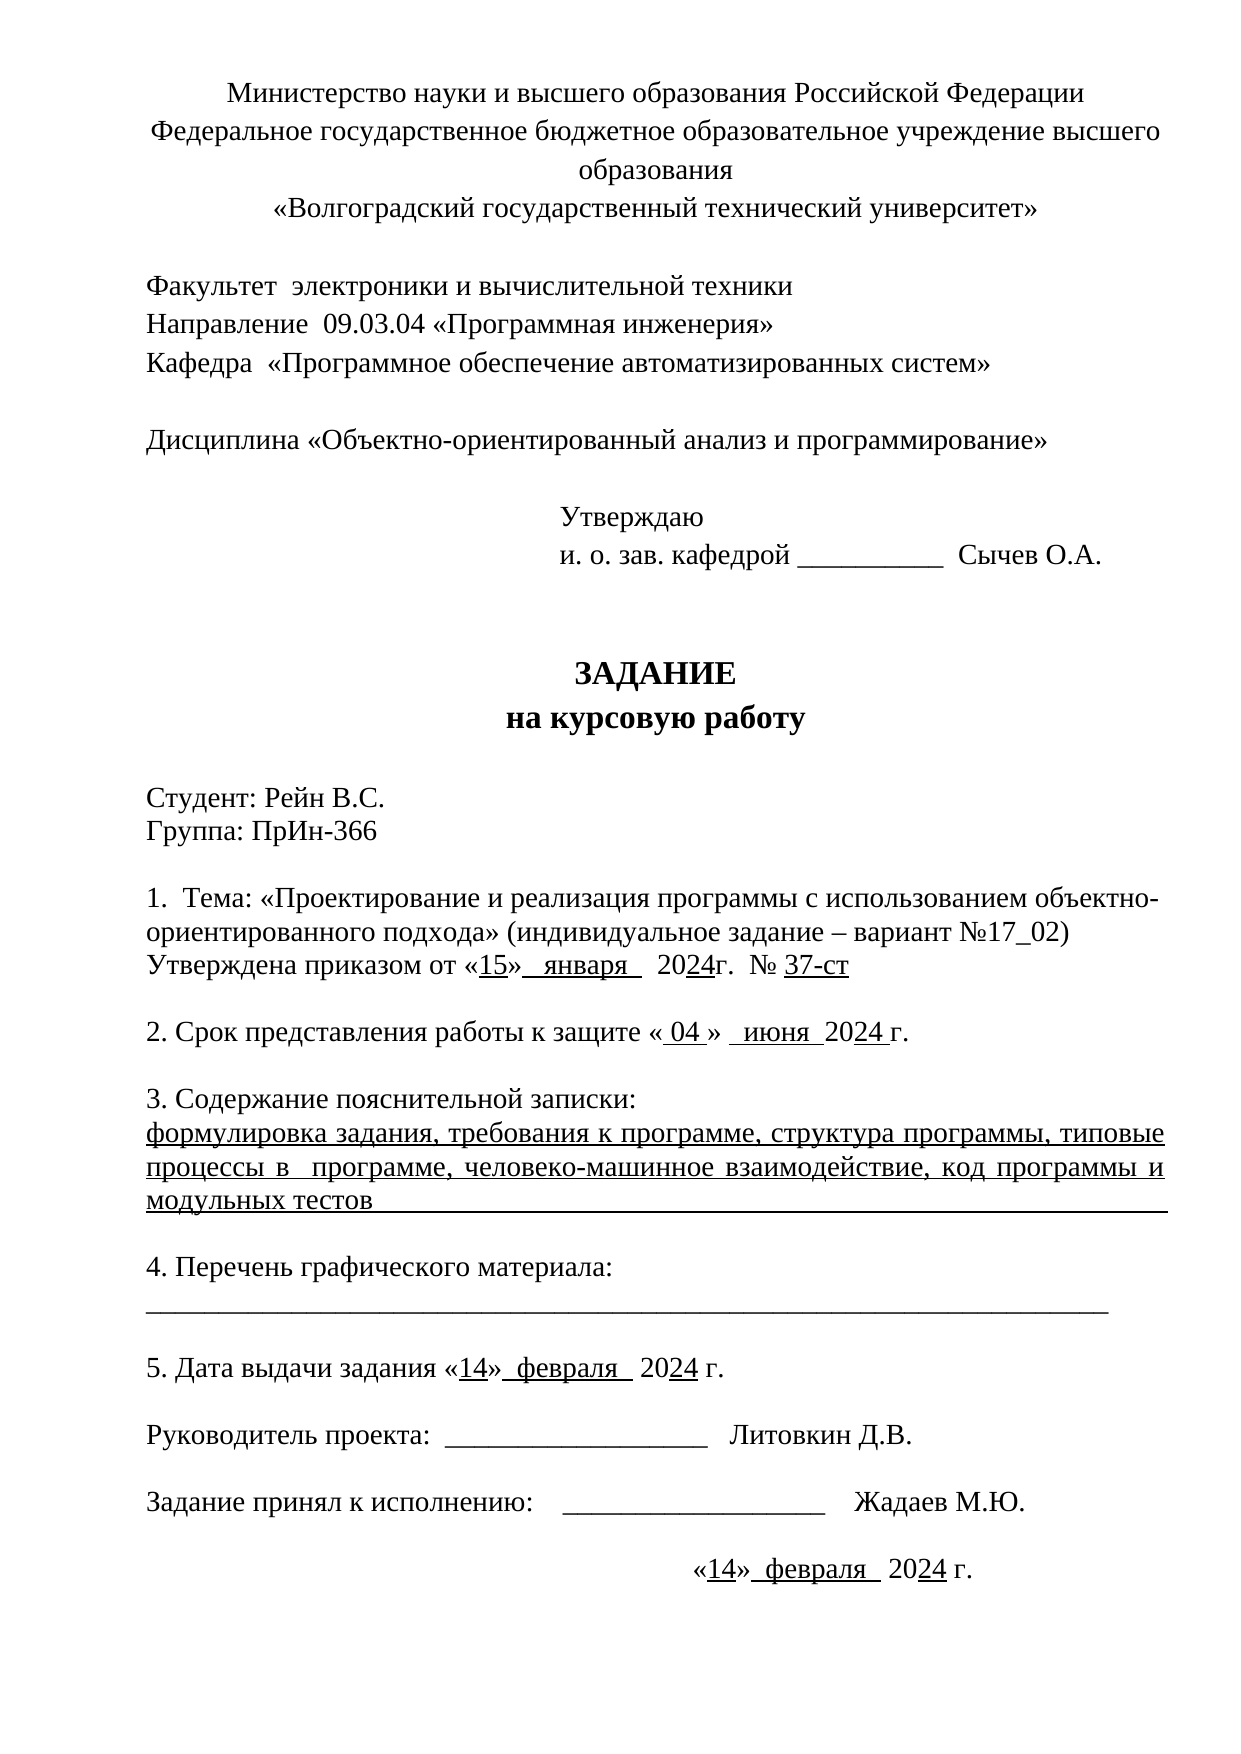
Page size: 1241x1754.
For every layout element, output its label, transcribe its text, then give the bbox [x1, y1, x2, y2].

text Студент: Рейн В.С. [146, 780, 1165, 813]
text __________________________________________________________________ [146, 1283, 1165, 1316]
text Утверждена приказом от «15» января 2024г. № 37-ст [146, 947, 1165, 981]
text Направление 09.03.04 «Программная инженерия» Кафедра «Программное обеспечение автоматизированных систем» [146, 306, 1165, 378]
text Федеральное государственное бюджетное образовательное учреждение высшего образования [146, 113, 1165, 186]
text Утверждаю [559, 499, 1165, 532]
text 5. Дата выдачи задания «14» февраля 2024 г. [146, 1350, 1165, 1383]
text Министерство науки и высшего образования Российской Федерации [146, 75, 1165, 108]
text Руководитель проекта: __________________ Литовкин Д.В. [146, 1417, 1165, 1451]
text Задание принял к исполнению: __________________ Жадаев М.Ю. [146, 1484, 1165, 1518]
text формулировка задания, требования к программе, структура программы, типовые процессы в программе, человеко-машинное взаимодействие, код программы и модульных тестов [146, 1146, 1165, 1178]
text Дисциплина «Объектно-ориентированный анализ и программирование» [146, 422, 1165, 455]
text Группа: ПрИн-366 [146, 813, 1165, 847]
text формулировка задания, требования к программе, структура программы, типовые процессы в программе, человеко-машинное взаимодействие, код программы и модульных тестов [146, 1115, 1165, 1144]
text «14» февраля 2024 г. [692, 1551, 1165, 1585]
text 4. Перечень графического материала: [146, 1249, 1165, 1283]
text Факультет электроники и вычислительной техники [146, 268, 1165, 301]
text 1. Тема: «Проектирование и реализация программы с использованием объектно-ориентированного подхода» (индивидуальное задание – вариант №17_02) [146, 880, 1165, 947]
text и. о. зав. кафедрой __________ Сычев О.А. [559, 537, 1165, 571]
text «Волгоградский государственный технический университет» [146, 191, 1165, 224]
text 2. Срок представления работы к защите « 04 » июня 2024 г. [146, 1014, 1165, 1048]
text Задание [146, 653, 1165, 691]
text на курсовую работу [146, 697, 1165, 736]
text 3. Содержание пояснительной записки: [146, 1082, 1165, 1115]
text формулировка задания, требования к программе, структура программы, типовые процессы в программе, человеко-машинное взаимодействие, код программы и модульных тестов [146, 1179, 1165, 1211]
